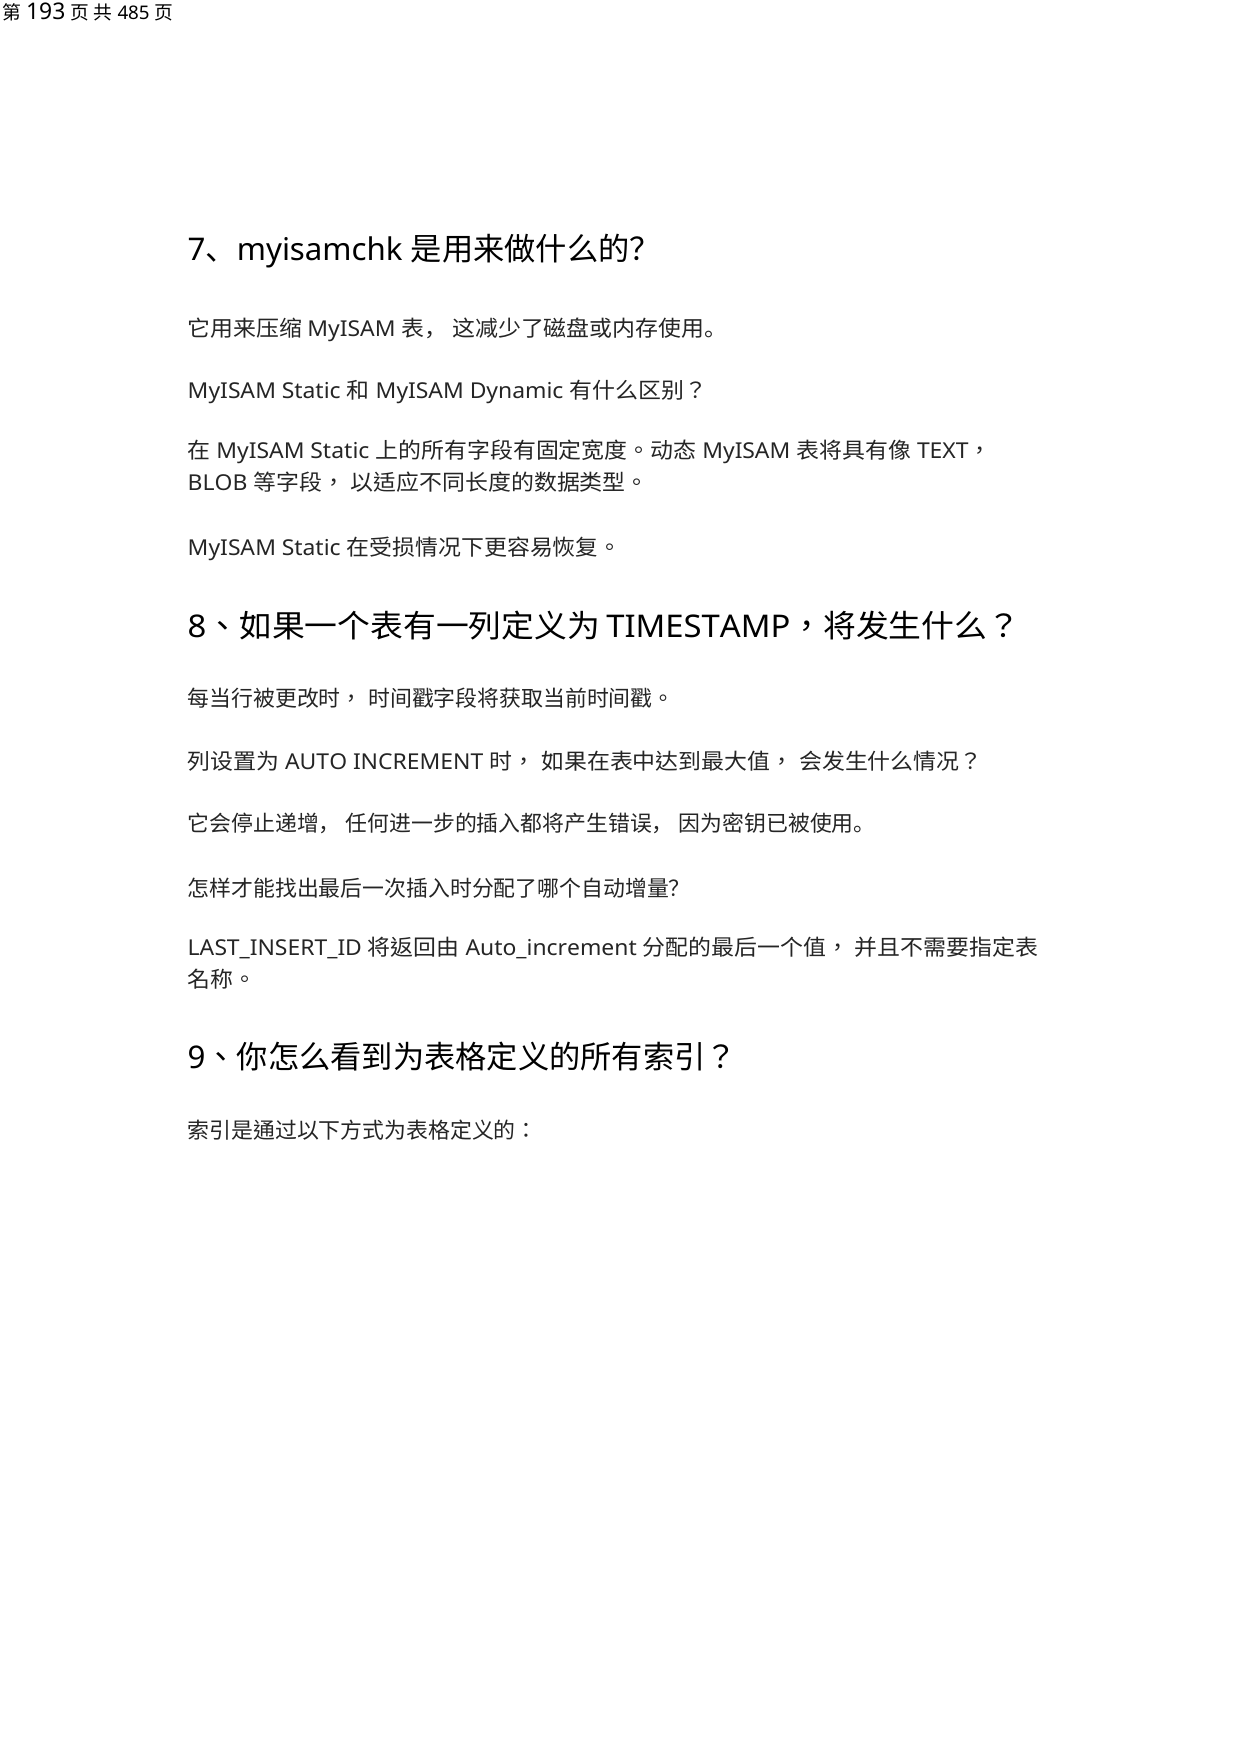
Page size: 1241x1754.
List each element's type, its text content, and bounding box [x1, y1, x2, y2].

text 索引是通过以下方式为表格定义的： [187, 1115, 1101, 1145]
text MyISAM Static 在受损情况下更容易恢复。 [187, 532, 1101, 562]
subtitle 9、你怎么看到为表格定义的所有索引？ [187, 1036, 1101, 1078]
text 它会停止递增， 任何进一步的插入都将产生错误， 因为密钥已被使用。 [187, 806, 1101, 838]
text 它用来压缩 MyISAM 表， 这减少了磁盘或内存使用。 [187, 311, 1101, 342]
subtitle 7、myisamchk 是用来做什么的？ [187, 210, 1101, 273]
text 怎样才能找出最后一次插入时分配了哪个自动增量？ [187, 871, 1101, 902]
text 每当行被更改时， 时间戳字段将获取当前时间戳。 [187, 683, 1101, 713]
text 在 MyISAM Static 上的所有字段有固定宽度。动态 MyISAM 表将具有像 TEXT， BLOB 等字段， 以适应不同长度的数据类型。 [187, 435, 1050, 497]
subtitle 8、如果一个表有一列定义为TIMESTAMP，将发生什么？ [187, 603, 1101, 646]
text MyISAM Static 和 MyISAM Dynamic 有什么区别？ [187, 375, 1101, 405]
text 列设置为 AUTO INCREMENT 时， 如果在表中达到最大值， 会发生什么情况？ [187, 746, 1101, 776]
text LAST_INSERT_ID 将返回由 Auto_increment 分配的最后一个值， 并且不需要指定表名称。 [187, 932, 1038, 994]
